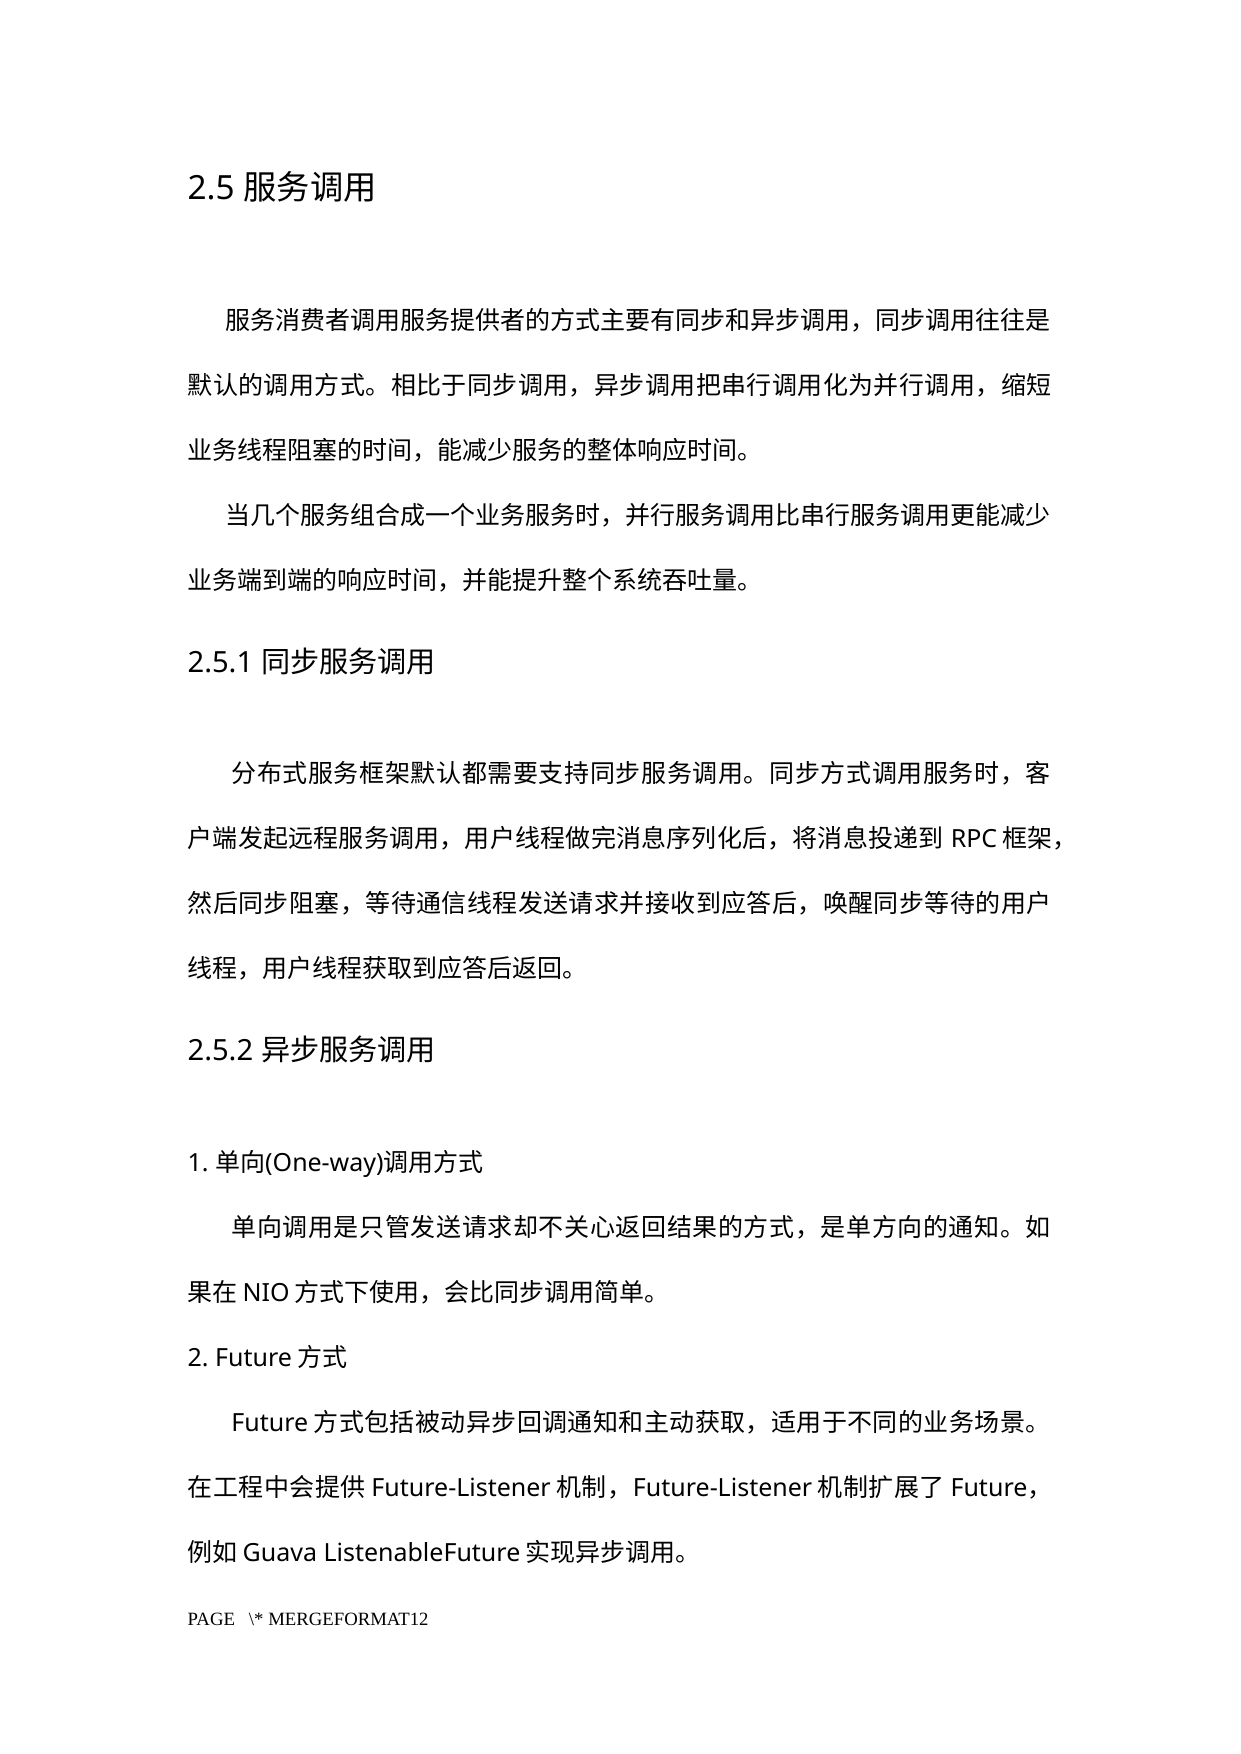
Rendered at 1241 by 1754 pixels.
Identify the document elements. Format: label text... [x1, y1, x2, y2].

subtitle 2.5.1 同步服务调用 [187, 627, 1053, 692]
text 2. Future方式 [187, 1323, 1053, 1388]
subtitle 2.5.2 异步服务调用 [187, 1015, 1053, 1080]
text 分布式服务框架默认都需要支持同步服务调用。同步方式调用服务时，客户端发起远程服务调用，用户线程做完消息序列化后，将消息投递到RPC框架，然后同步阻塞，等待通信线程发送请求并接收到应答后，唤醒同步等待的用户线程，用户线程获取到应答后返回。 [187, 739, 1053, 999]
text 当几个服务组合成一个业务服务时，并行服务调用比串行服务调用更能减少业务端到端的响应时间，并能提升整个系统吞吐量。 [187, 481, 1053, 611]
text 1. 单向(One-way)调用方式 [187, 1128, 1053, 1193]
text Future方式包括被动异步回调通知和主动获取，适用于不同的业务场景。在工程中会提供Future-Listener机制，Future-Listener机制扩展了Future，例如Guava ListenableFuture实现异步调用。 [187, 1388, 1053, 1583]
text 服务消费者调用服务提供者的方式主要有同步和异步调用，同步调用往往是默认的调用方式。相比于同步调用，异步调用把串行调用化为并行调用，缩短业务线程阻塞的时间，能减少服务的整体响应时间。 [187, 286, 1053, 481]
subtitle 2.5 服务调用 [187, 153, 1053, 218]
text 单向调用是只管发送请求却不关心返回结果的方式，是单方向的通知。如果在NIO方式下使用，会比同步调用简单。 [187, 1193, 1053, 1323]
